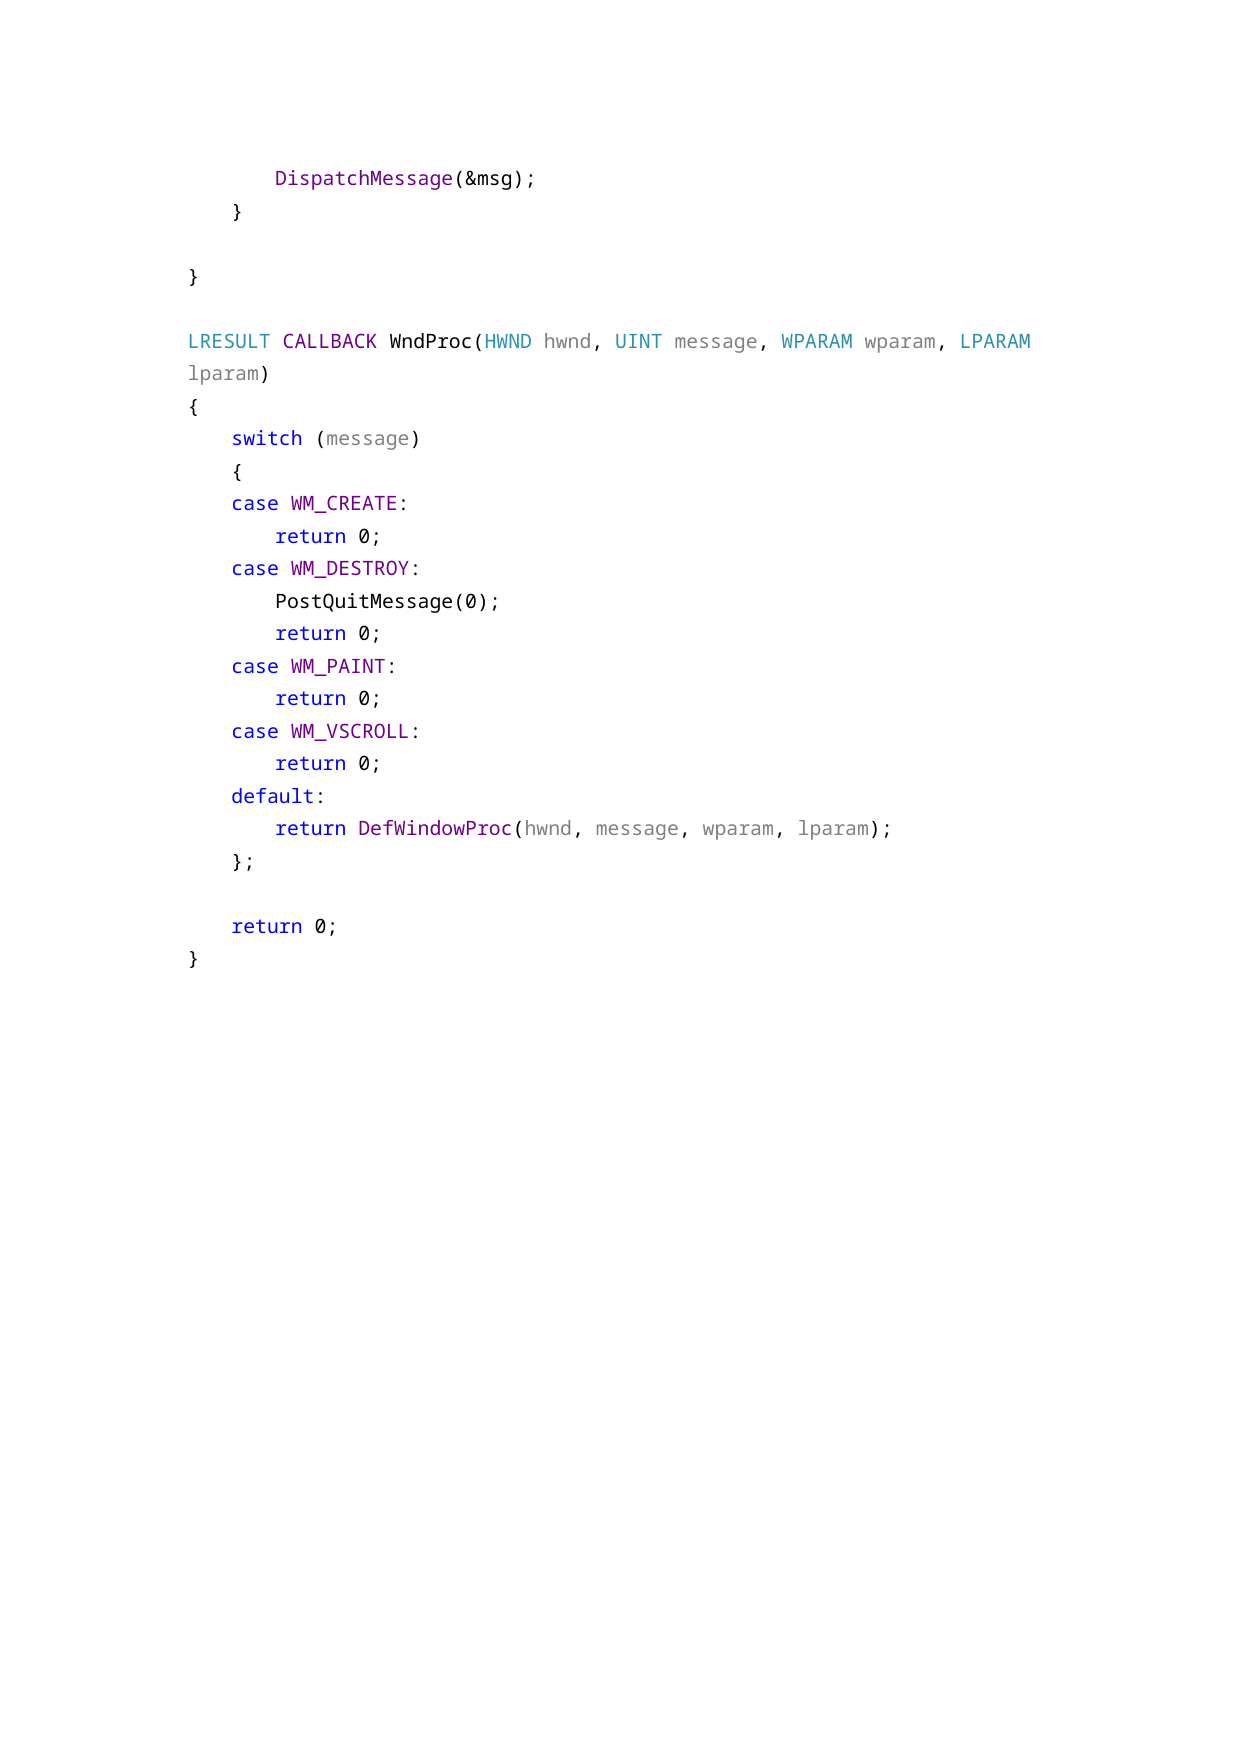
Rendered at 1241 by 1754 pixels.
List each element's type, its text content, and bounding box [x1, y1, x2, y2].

text return 0; [187, 909, 1053, 942]
text return 0; [187, 747, 1053, 779]
text { [187, 389, 1053, 422]
text return 0; [187, 682, 1053, 714]
text PostQuitMessage(0); [187, 584, 1053, 617]
text case WM_DESTROY: [187, 552, 1053, 584]
text return 0; [187, 617, 1053, 649]
text } [187, 194, 1053, 227]
text return 0; [187, 519, 1053, 552]
text case WM_CREATE: [187, 487, 1053, 519]
text case WM_VSCROLL: [187, 714, 1053, 747]
text { [187, 454, 1053, 487]
text case WM_PAINT: [187, 649, 1053, 682]
text switch (message) [187, 422, 1053, 454]
text DispatchMessage(&msg); [187, 162, 1053, 194]
text LRESULT CALLBACK WndProc(HWND hwnd, UINT message, WPARAM wparam, LPARAM lparam) [187, 324, 1053, 389]
text }; [187, 844, 1053, 877]
text } [187, 259, 1053, 292]
text return DefWindowProc(hwnd, message, wparam, lparam); [187, 812, 1053, 844]
text } [187, 942, 1053, 974]
text default: [187, 779, 1053, 812]
